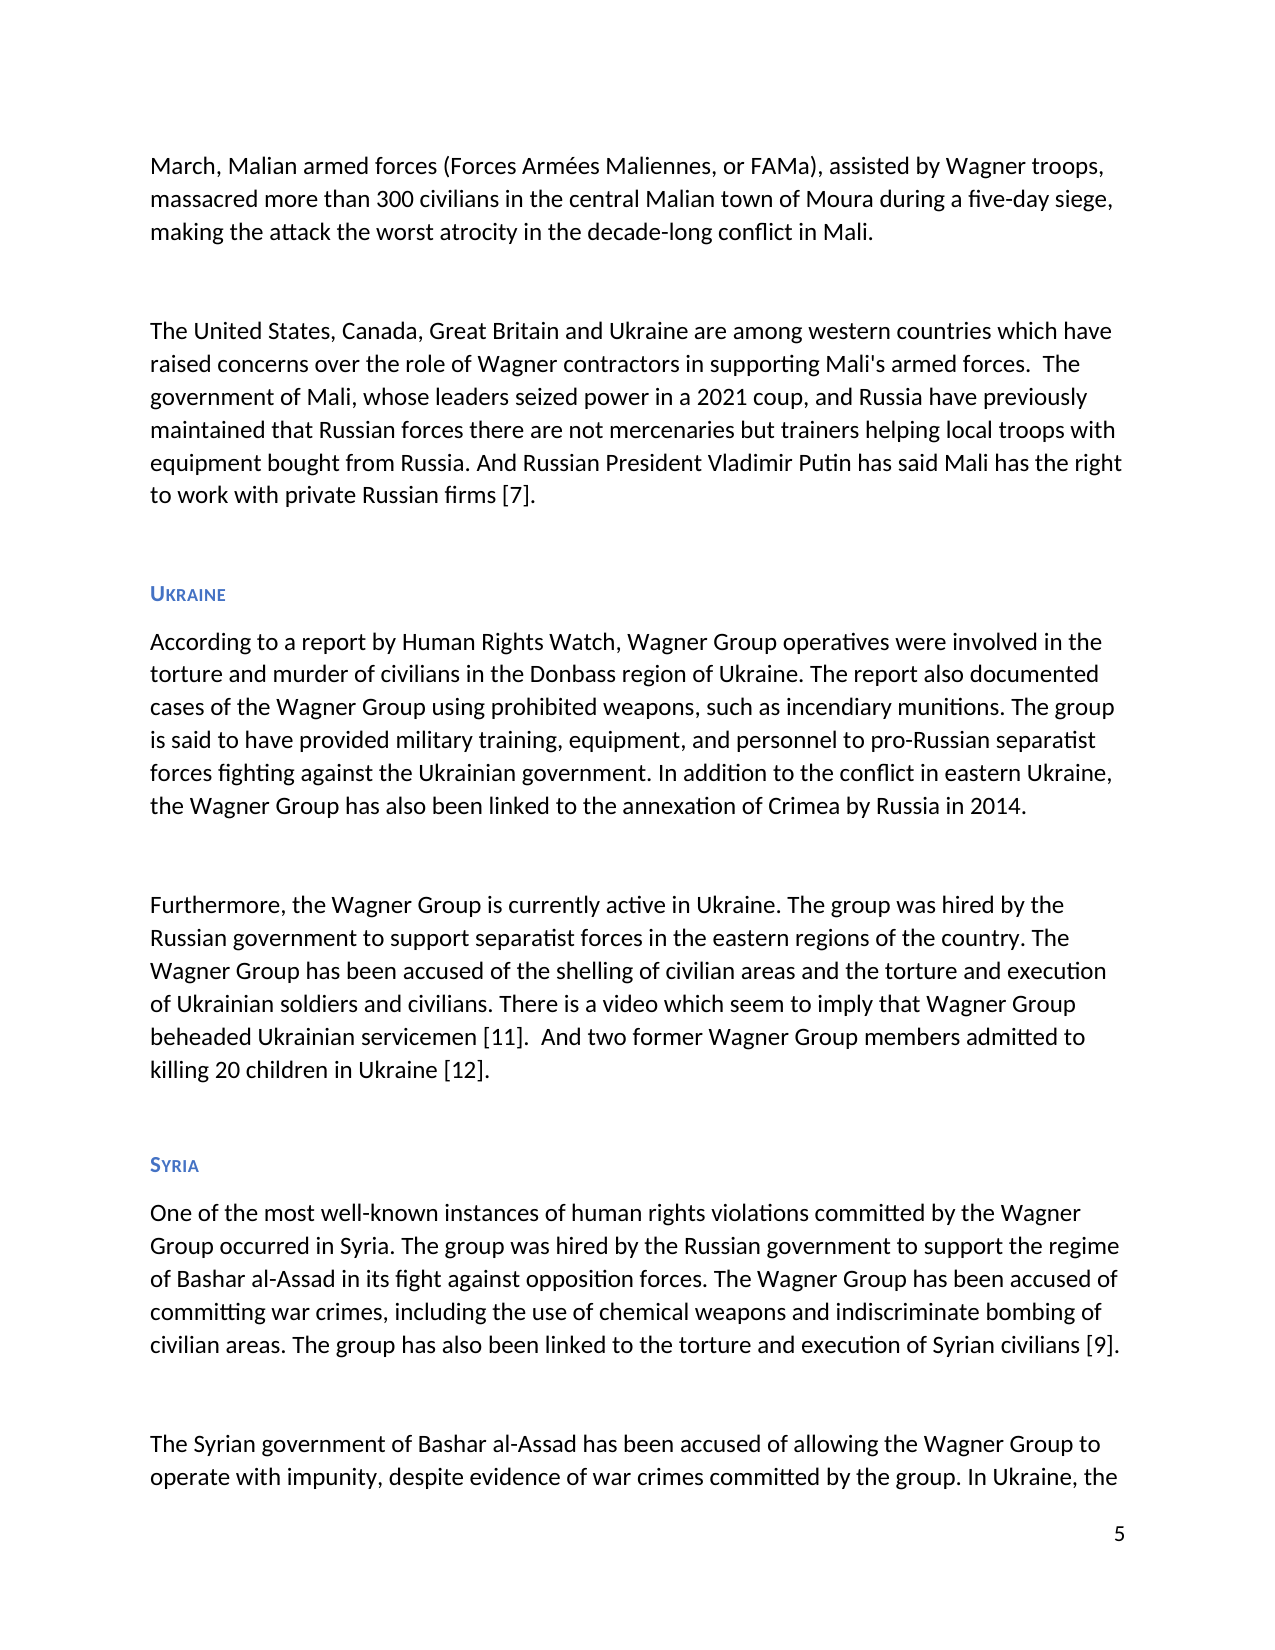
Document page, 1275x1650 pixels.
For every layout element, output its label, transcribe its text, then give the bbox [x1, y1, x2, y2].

text Ukraine [150, 579, 1125, 607]
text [150, 150, 1125, 246]
text According to a report by Human Rights Watch, Wagner Group operatives were involved in the torture and murder of civilians in the Donbass region of Ukraine. The report also documented cases of the Wagner Group using prohibited weapons, such as incendiary munitions. The group is said to have provided military training, equipment, and personnel to pro-Russian separatist forces fighting against the Ukrainian government. In addition to the conflict in eastern Ukraine, the Wagner Group has also been linked to the annexation of Crimea by Russia in 2014. [150, 626, 1125, 821]
text Syria [150, 1150, 1125, 1178]
text Furthermore, the Wagner Group is currently active in Ukraine. The group was hired by the Russian government to support separatist forces in the eastern regions of the country. The Wagner Group has been accused of the shelling of civilian areas and the torture and execution of Ukrainian soldiers and civilians. There is a video which seem to imply that Wagner Group beheaded Ukrainian servicemen [11]. And two former Wagner Group members admitted to killing 20 children in Ukraine [12]. [150, 889, 1125, 1084]
text One of the most well-known instances of human rights violations committed by the Wagner Group occurred in Syria. The group was hired by the Russian government to support the regime of Bashar al-Assad in its fight against opposition forces. The Wagner Group has been accused of committing war crimes, including the use of chemical weapons and indiscriminate bombing of civilian areas. The group has also been linked to the torture and execution of Syrian civilians [9]. [150, 1197, 1125, 1359]
text The United States, Canada, Great Britain and Ukraine are among western countries which have raised concerns over the role of Wagner contractors in supporting Mali's armed forces. The government of Mali, whose leaders seized power in a 2021 coup, and Russia have previously maintained that Russian forces there are not mercenaries but trainers helping local troops with equipment bought from Russia. And Russian President Vladimir Putin has said Mali has the right to work with private Russian firms [7]. [150, 315, 1125, 510]
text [150, 1428, 1125, 1492]
